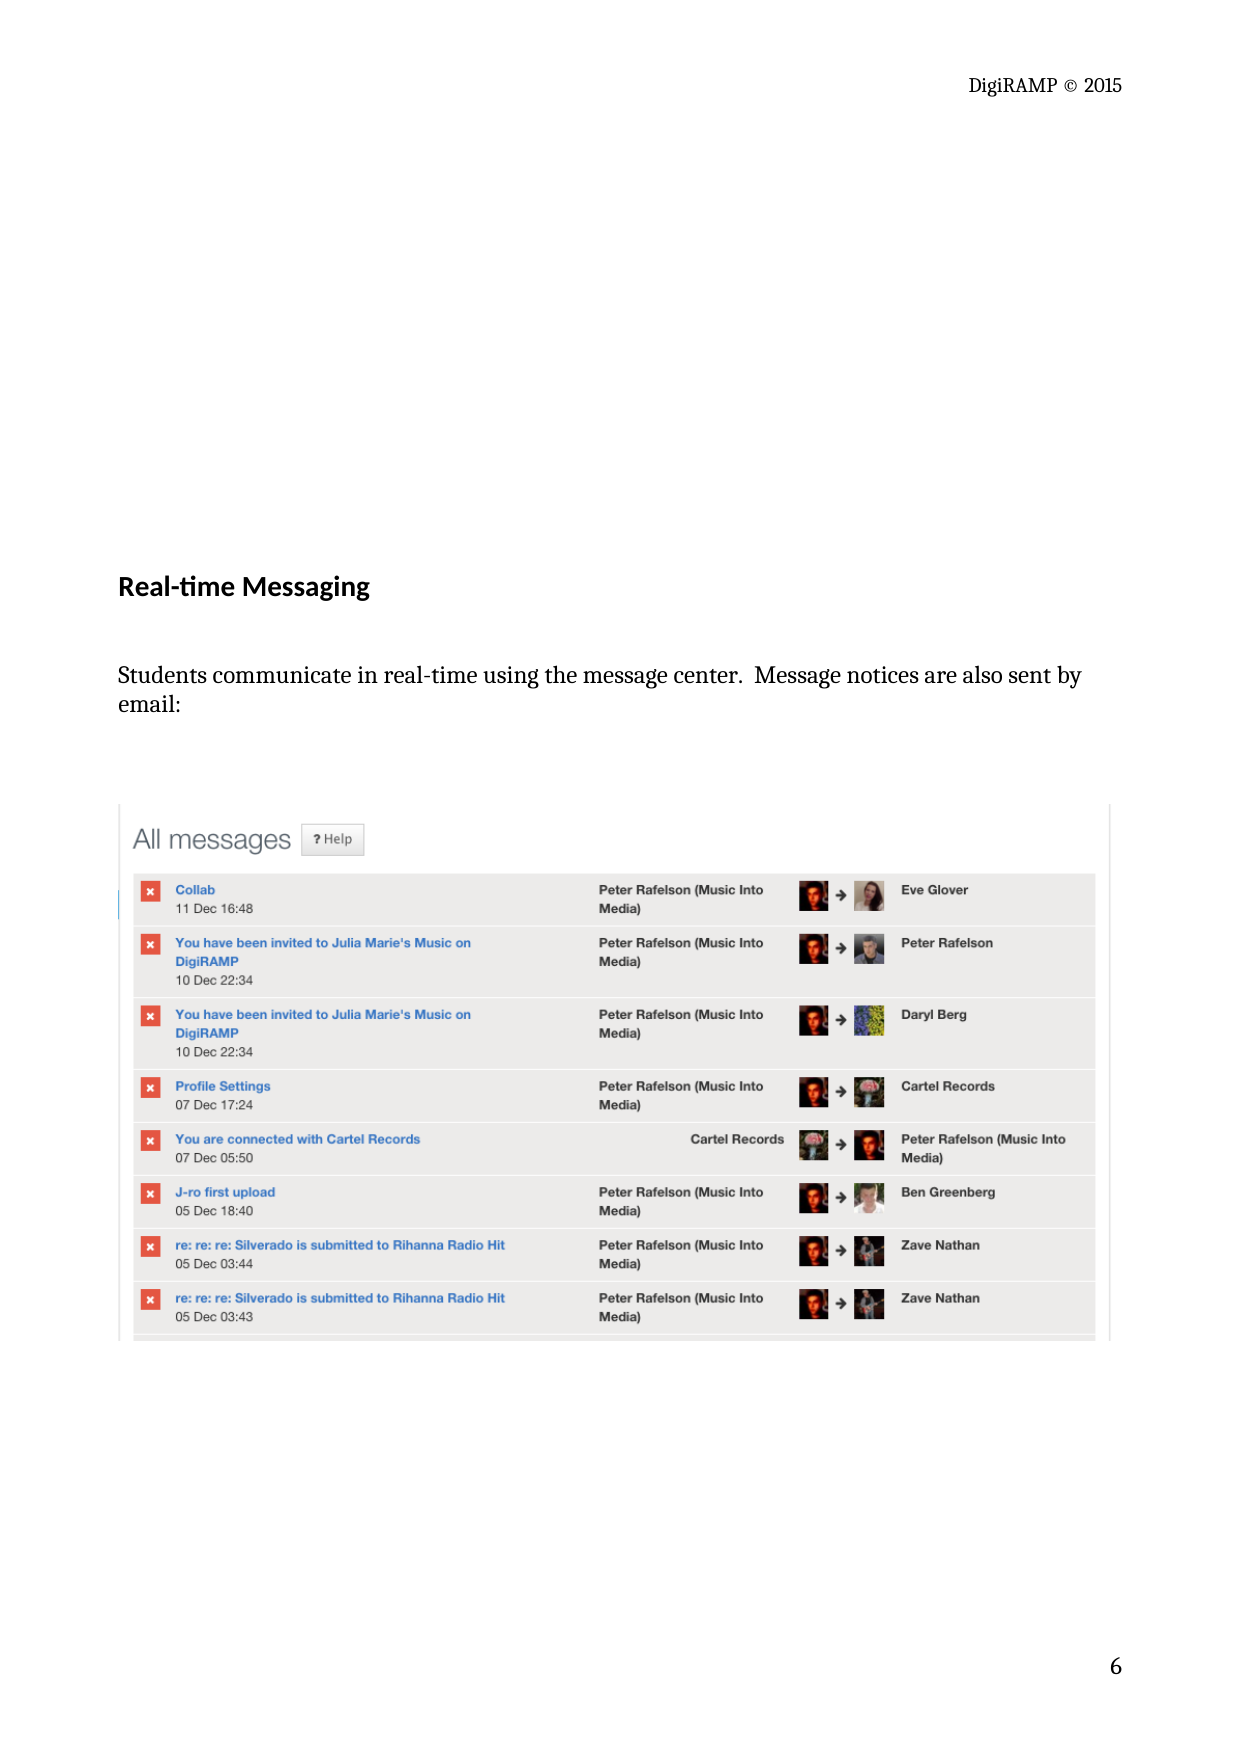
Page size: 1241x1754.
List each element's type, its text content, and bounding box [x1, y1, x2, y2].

text Students communicate in real-time using the message center. Message notices are also sent by email: [118, 661, 1122, 718]
picture [118, 804, 1112, 1341]
subtitle Real-time Messaging [118, 568, 1122, 603]
